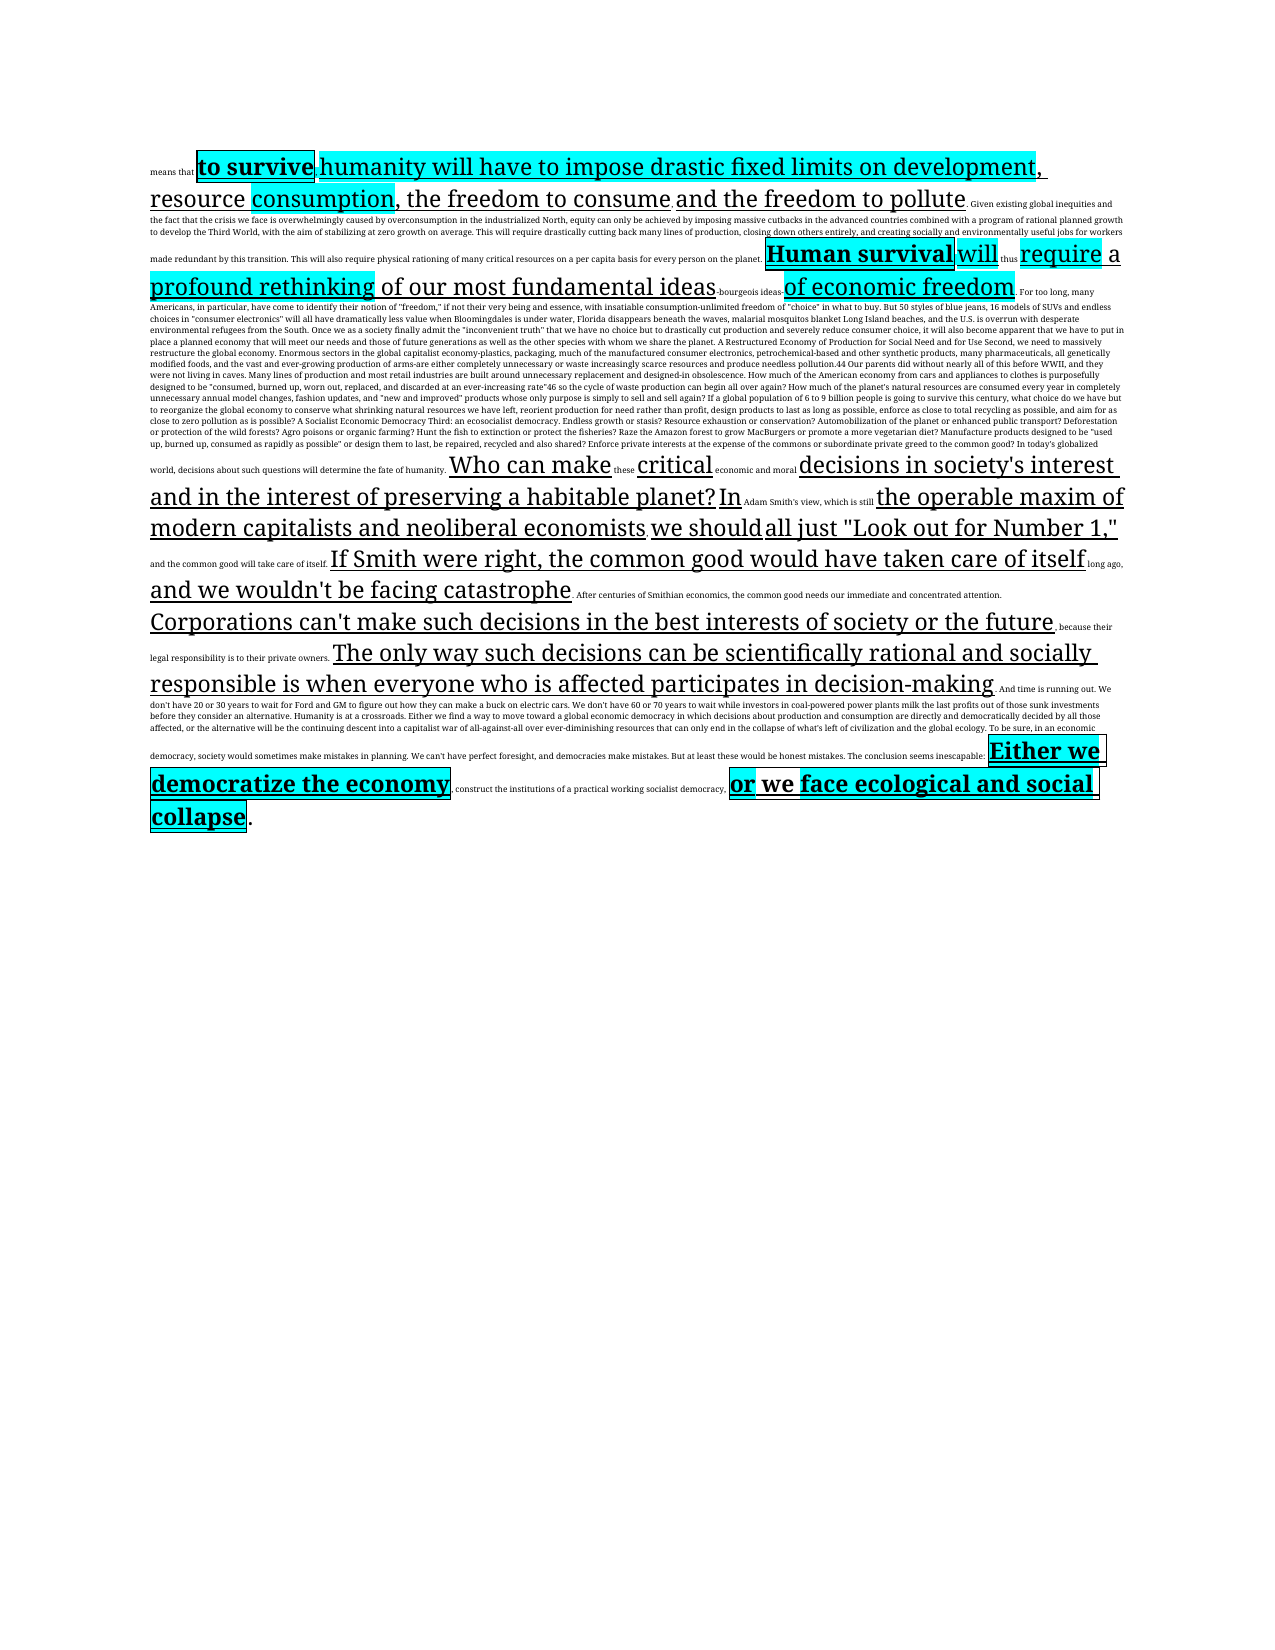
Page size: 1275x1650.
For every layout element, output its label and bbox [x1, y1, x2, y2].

text [150, 150, 1125, 833]
